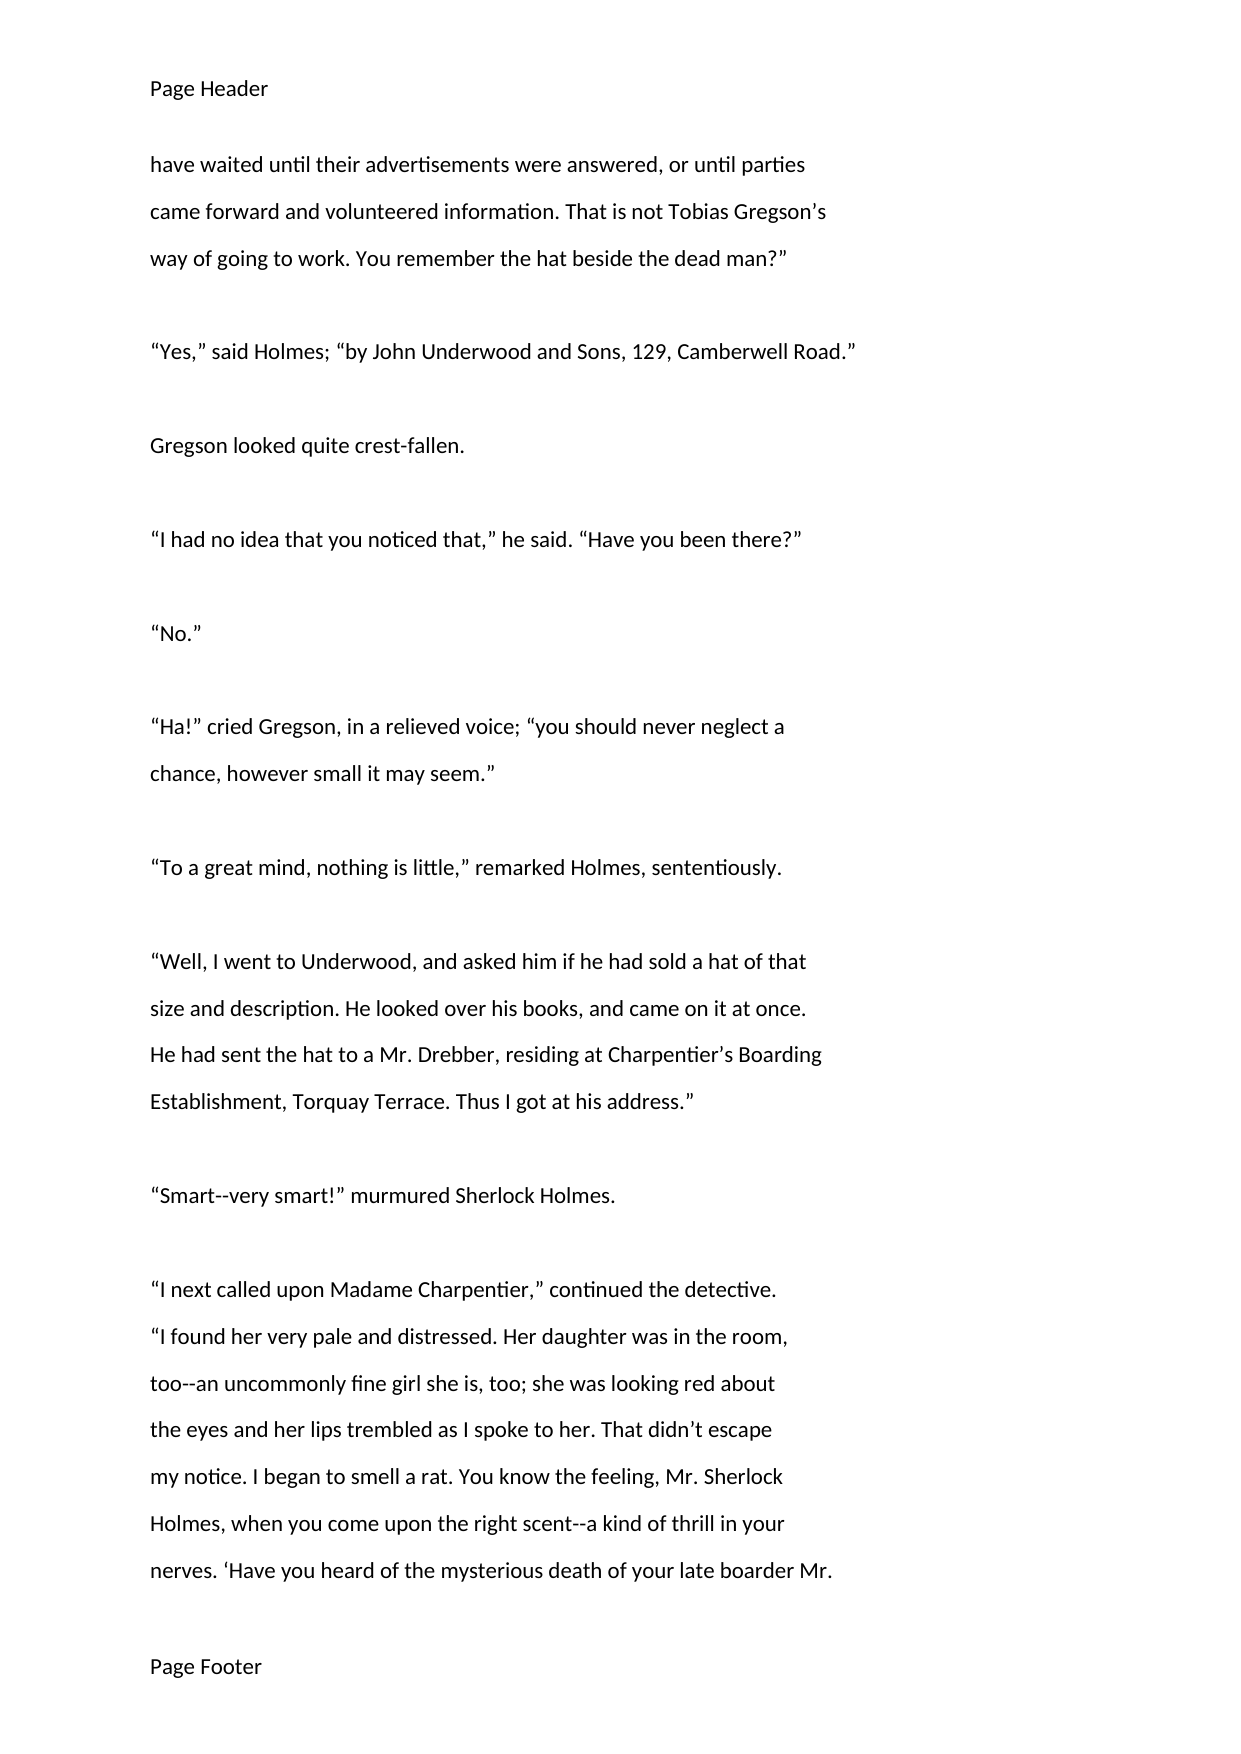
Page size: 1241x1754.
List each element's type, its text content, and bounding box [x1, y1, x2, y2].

text my notice. I began to smell a rat. You know the feeling, Mr. Sherlock [150, 1462, 1090, 1491]
text He had sent the hat to a Mr. Drebber, residing at Charpentier’s Boarding [150, 1041, 1090, 1069]
text “To a great mind, nothing is little,” remarked Holmes, sententiously. [150, 853, 1090, 881]
text “Well, I went to Underwood, and asked him if he had sold a hat of that [150, 947, 1090, 975]
text “No.” [150, 619, 1090, 647]
text nerves. ‘Have you heard of the mysterious death of your late boarder Mr. [150, 1556, 1090, 1584]
text way of going to work. You remember the hat beside the dead man?” [150, 244, 1090, 272]
text have waited until their advertisements were answered, or until parties [150, 150, 1090, 178]
text Gregson looked quite crest-fallen. [150, 431, 1090, 459]
text the eyes and her lips trembled as I spoke to her. That didn’t escape [150, 1416, 1090, 1444]
text size and description. He looked over his books, and came on it at once. [150, 994, 1090, 1022]
text “I found her very pale and distressed. Her daughter was in the room, [150, 1322, 1090, 1350]
text Establishment, Torquay Terrace. Thus I got at his address.” [150, 1087, 1090, 1116]
text too--an uncommonly fine girl she is, too; she was looking red about [150, 1369, 1090, 1397]
text “I had no idea that you noticed that,” he said. “Have you been there?” [150, 525, 1090, 553]
text “I next called upon Madame Charpentier,” continued the detective. [150, 1275, 1090, 1303]
text came forward and volunteered information. That is not Tobias Gregson’s [150, 197, 1090, 225]
text “Smart--very smart!” murmured Sherlock Holmes. [150, 1181, 1090, 1209]
text “Yes,” said Holmes; “by John Underwood and Sons, 129, Camberwell Road.” [150, 337, 1090, 366]
text chance, however small it may seem.” [150, 759, 1090, 787]
text Holmes, when you come upon the right scent--a kind of thrill in your [150, 1509, 1090, 1537]
text “Ha!” cried Gregson, in a relieved voice; “you should never neglect a [150, 712, 1090, 741]
